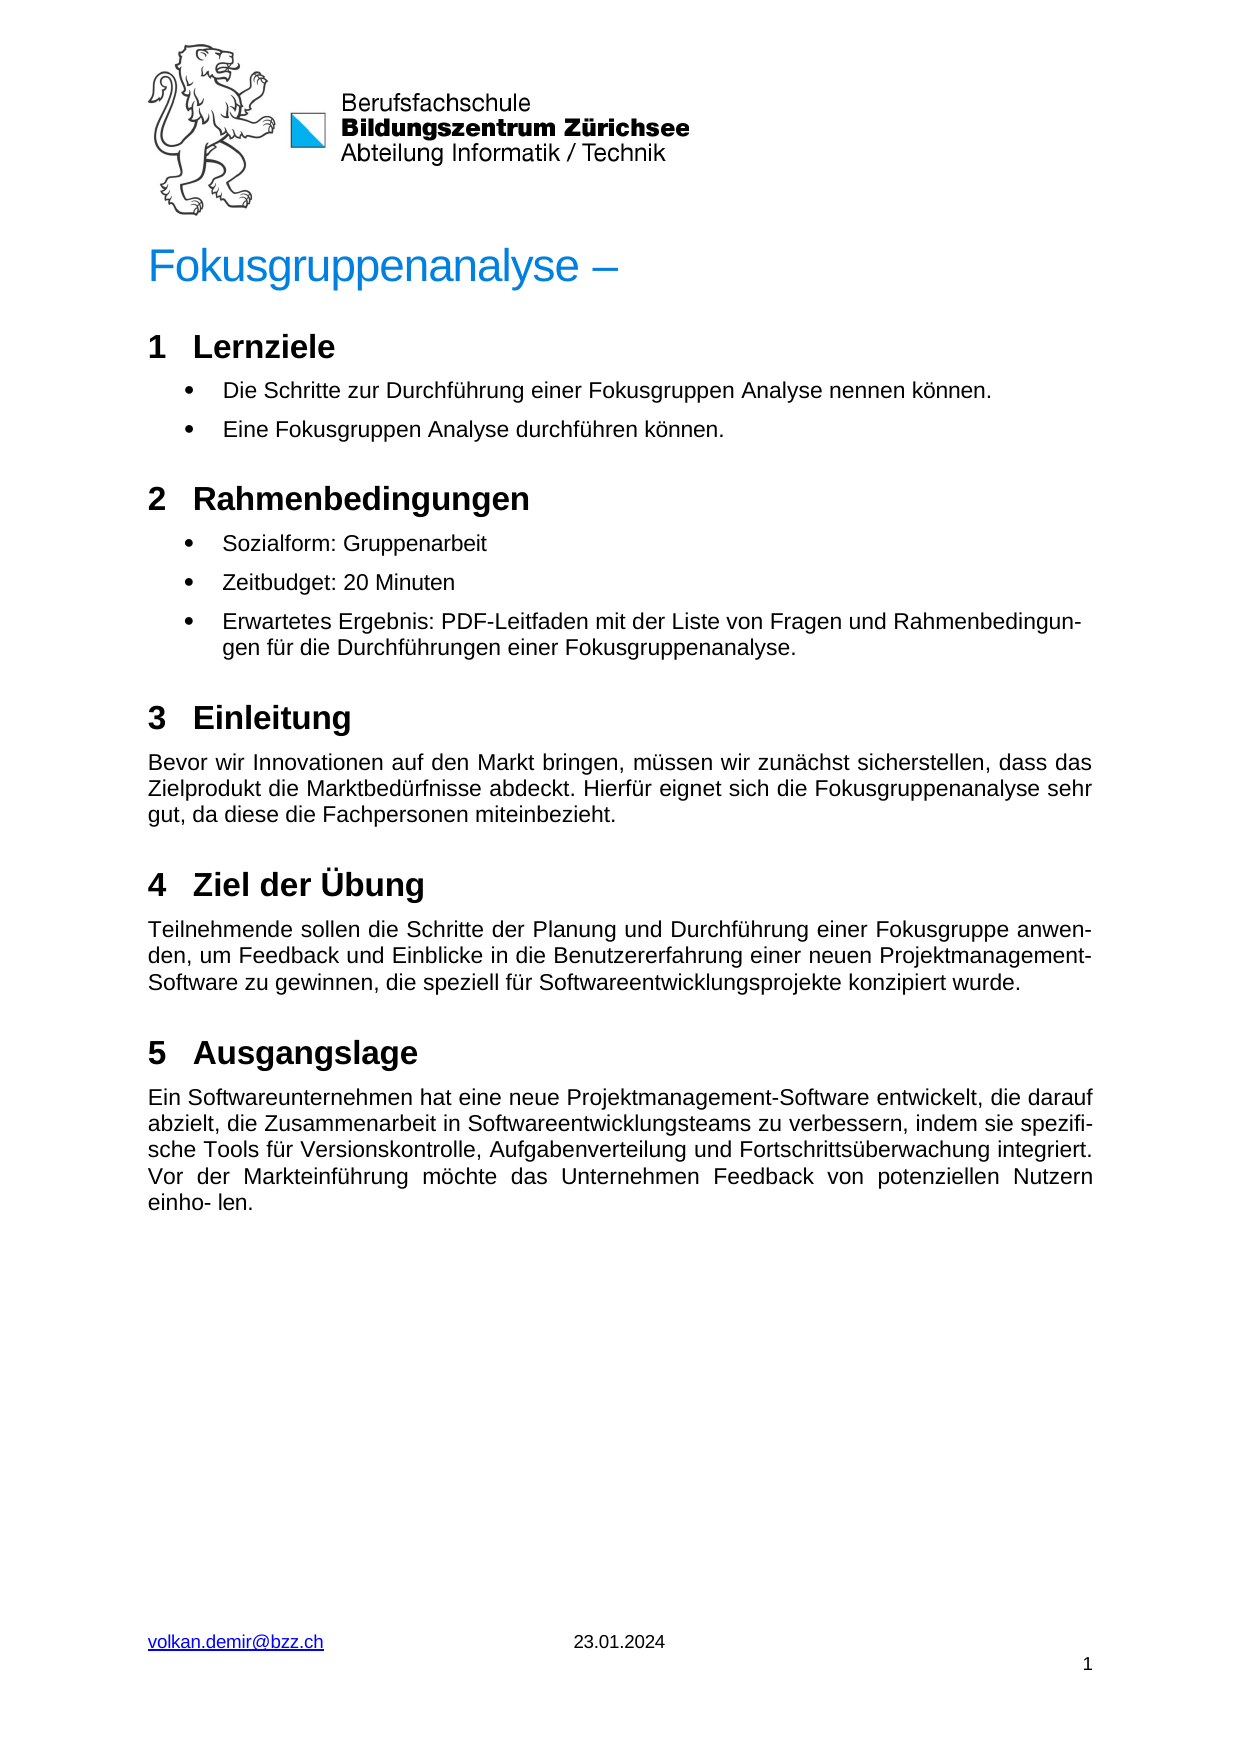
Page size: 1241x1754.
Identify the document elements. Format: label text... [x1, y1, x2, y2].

list Die Schritte zur Durchführung einer Fokusgruppen Analyse nennen können. [185, 377, 1119, 403]
picture [147, 44, 689, 216]
subtitle Rahmenbedingungen [148, 479, 1119, 518]
text Bevor wir Innovationen auf den Markt bringen, müssen wir zunächst sicherstellen, dass das Zielprodukt die Marktbedürfnisse abdeckt. Hierfür eignet sich die Fokusgruppenanalyse sehr gut, da diese die Fachpersonen miteinbezieht. [148, 749, 1093, 828]
subtitle Ausgangslage [148, 1033, 1119, 1071]
list Eine Fokusgruppen Analyse durchführen können. [185, 416, 1119, 442]
subtitle Einleitung [148, 698, 1119, 736]
subtitle Ziel der Übung [148, 865, 1119, 904]
text Teilnehmende sollen die Schritte der Planung und Durchführung einer Fokusgruppe anwen- den, um Feedback und Einblicke in die Benutzererfahrung einer neuen Projektmanagement- Software zu gewinnen, die speziell für Softwareentwicklungsprojekte konzipiert wurde. [148, 916, 1093, 995]
list Erwartetes Ergebnis: PDF-Leitfaden mit der Liste von Fragen und Rahmenbedingun- gen für die Durchführungen einer Fokusgruppenanalyse. [185, 608, 1093, 660]
list Zeitbudget: 20 Minuten [185, 569, 1119, 595]
text Ein Softwareunternehmen hat eine neue Projektmanagement-Software entwickelt, die darauf abzielt, die Zusammenarbeit in Softwareentwicklungsteams zu verbessern, indem sie spezifi- sche Tools für Versionskontrolle, Aufgabenverteilung und Fortschrittsüberwachung integriert. Vor der Markteinführung möchte das Unternehmen Feedback von potenziellen Nutzern einho- len. [148, 1083, 1093, 1215]
list Sozialform: Gruppenarbeit [185, 530, 1119, 557]
